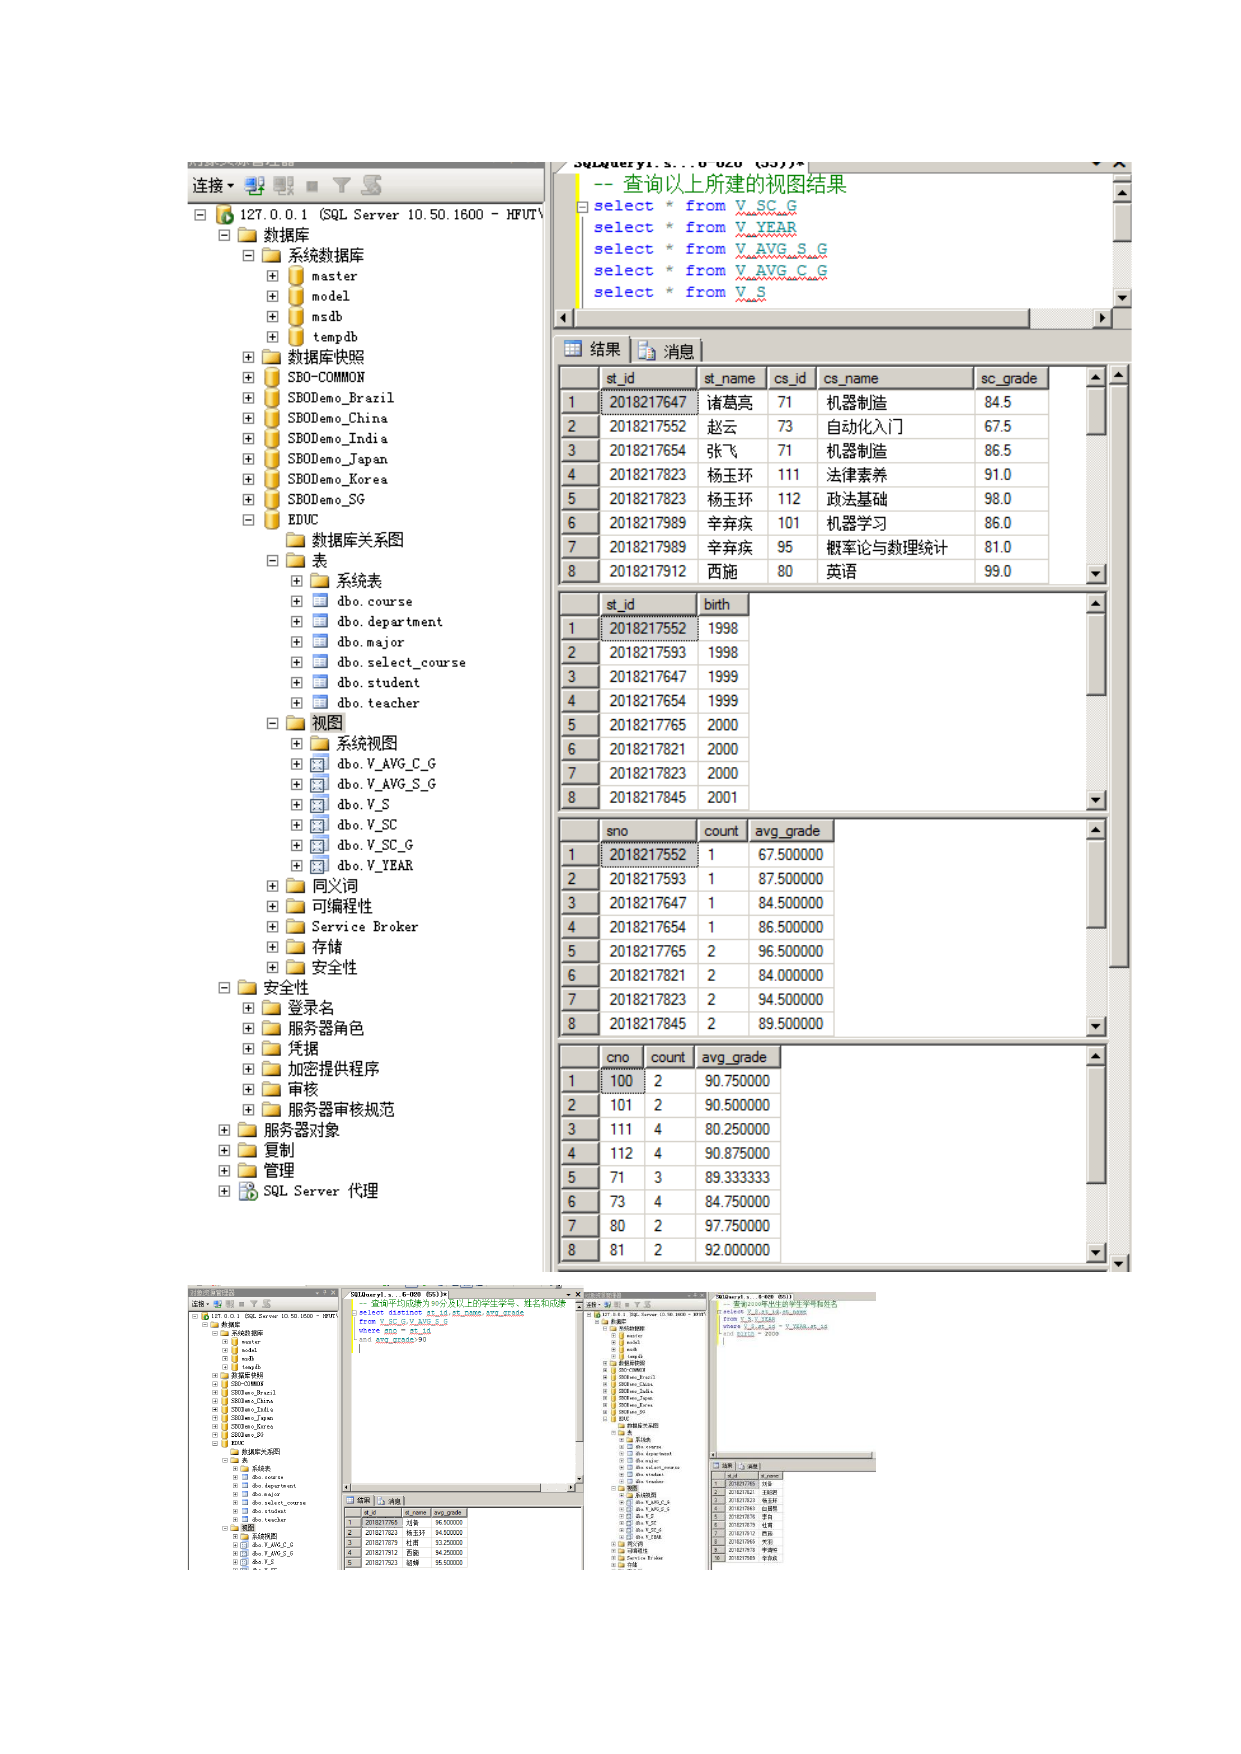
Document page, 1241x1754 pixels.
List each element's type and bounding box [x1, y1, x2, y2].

picture [187, 162, 1132, 1272]
picture [187, 1285, 876, 1570]
